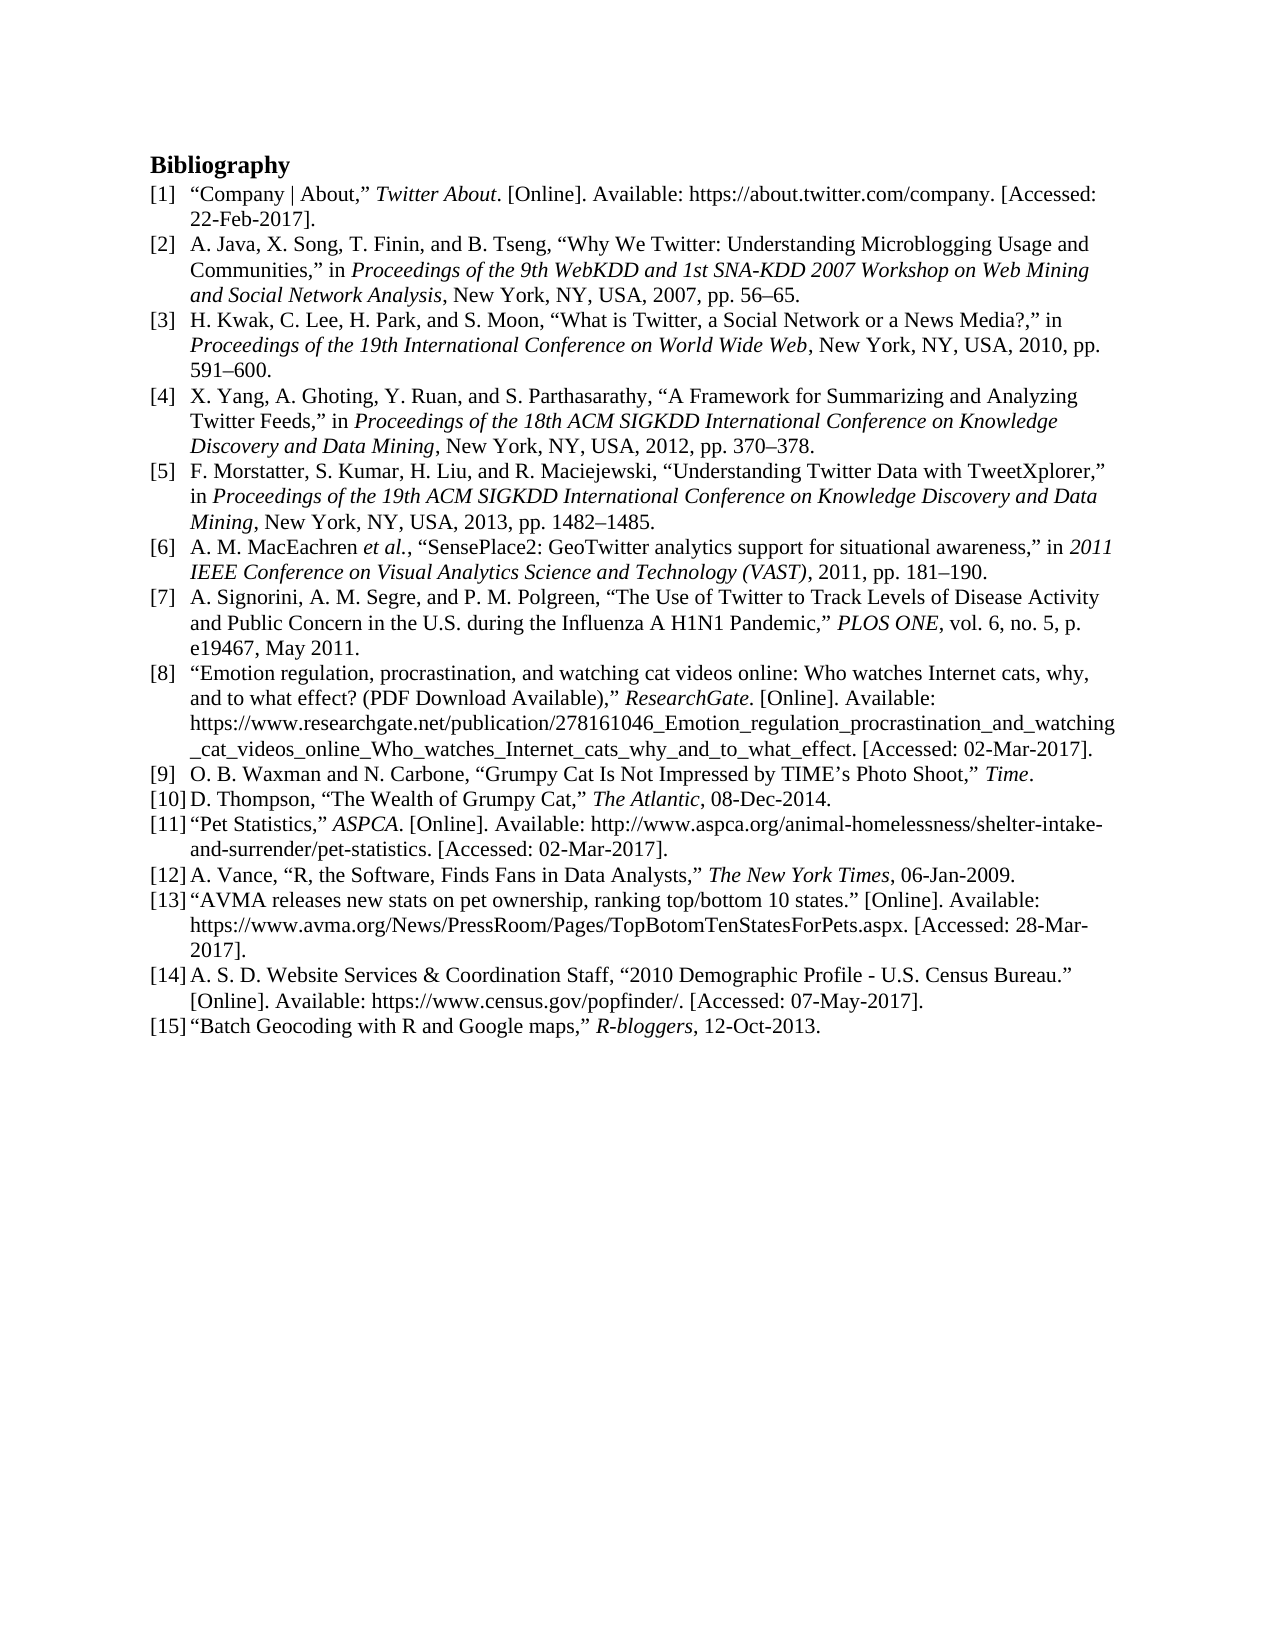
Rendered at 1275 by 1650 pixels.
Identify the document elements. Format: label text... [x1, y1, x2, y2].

text [5] F. Morstatter, S. Kumar, H. Liu, and R. Maciejewski, “Understanding Twitter Data with TweetXplorer,” in Proceedings of the 19th ACM SIGKDD International Conference on Knowledge Discovery and Data Mining, New York, NY, USA, 2013, pp. 1482–1485. [150, 458, 1125, 534]
text Bibliography [150, 150, 1125, 179]
text [15] “Batch Geocoding with R and Google maps,” R-bloggers, 12-Oct-2013. [150, 1013, 1125, 1038]
text [12] A. Vance, “R, the Software, Finds Fans in Data Analysts,” The New York Times, 06-Jan-2009. [150, 862, 1125, 887]
text [2] A. Java, X. Song, T. Finin, and B. Tseng, “Why We Twitter: Understanding Microblogging Usage and Communities,” in Proceedings of the 9th WebKDD and 1st SNA-KDD 2007 Workshop on Web Mining and Social Network Analysis, New York, NY, USA, 2007, pp. 56–65. [150, 231, 1125, 307]
text [10] D. Thompson, “The Wealth of Grumpy Cat,” The Atlantic, 08-Dec-2014. [150, 786, 1125, 811]
text [9] O. B. Waxman and N. Carbone, “Grumpy Cat Is Not Impressed by TIME’s Photo Shoot,” Time. [150, 761, 1125, 786]
text [1] “Company | About,” Twitter About. [Online]. Available: https://about.twitter.com/company. [Accessed: 22-Feb-2017]. [150, 181, 1125, 231]
text [8] “Emotion regulation, procrastination, and watching cat videos online: Who watches Internet cats, why, and to what effect? (PDF Download Available),” ResearchGate. [Online]. Available: https://www.researchgate.net/publication/278161046_Emotion_regulation_procrastination_and_watching_cat_videos_online_Who_watches_Internet_cats_why_and_to_what_effect. [Accessed: 02-Mar-2017]. [150, 660, 1125, 761]
text [13] “AVMA releases new stats on pet ownership, ranking top/bottom 10 states.” [Online]. Available: https://www.avma.org/News/PressRoom/Pages/TopBotomTenStatesForPets.aspx. [Accessed: 28-Mar-2017]. [150, 887, 1125, 962]
text [14] A. S. D. Website Services & Coordination Staff, “2010 Demographic Profile - U.S. Census Bureau.” [Online]. Available: https://www.census.gov/popfinder/. [Accessed: 07-May-2017]. [150, 962, 1125, 1013]
text [3] H. Kwak, C. Lee, H. Park, and S. Moon, “What is Twitter, a Social Network or a News Media?,” in Proceedings of the 19th International Conference on World Wide Web, New York, NY, USA, 2010, pp. 591–600. [150, 307, 1125, 383]
text [7] A. Signorini, A. M. Segre, and P. M. Polgreen, “The Use of Twitter to Track Levels of Disease Activity and Public Concern in the U.S. during the Influenza A H1N1 Pandemic,” PLOS ONE, vol. 6, no. 5, p. e19467, May 2011. [150, 584, 1125, 660]
text [6] A. M. MacEachren et al., “SensePlace2: GeoTwitter analytics support for situational awareness,” in 2011 IEEE Conference on Visual Analytics Science and Technology (VAST), 2011, pp. 181–190. [150, 534, 1125, 584]
text [11] “Pet Statistics,” ASPCA. [Online]. Available: http://www.aspca.org/animal-homelessness/shelter-intake-and-surrender/pet-statistics. [Accessed: 02-Mar-2017]. [150, 811, 1125, 862]
text [4] X. Yang, A. Ghoting, Y. Ruan, and S. Parthasarathy, “A Framework for Summarizing and Analyzing Twitter Feeds,” in Proceedings of the 18th ACM SIGKDD International Conference on Knowledge Discovery and Data Mining, New York, NY, USA, 2012, pp. 370–378. [150, 383, 1125, 458]
